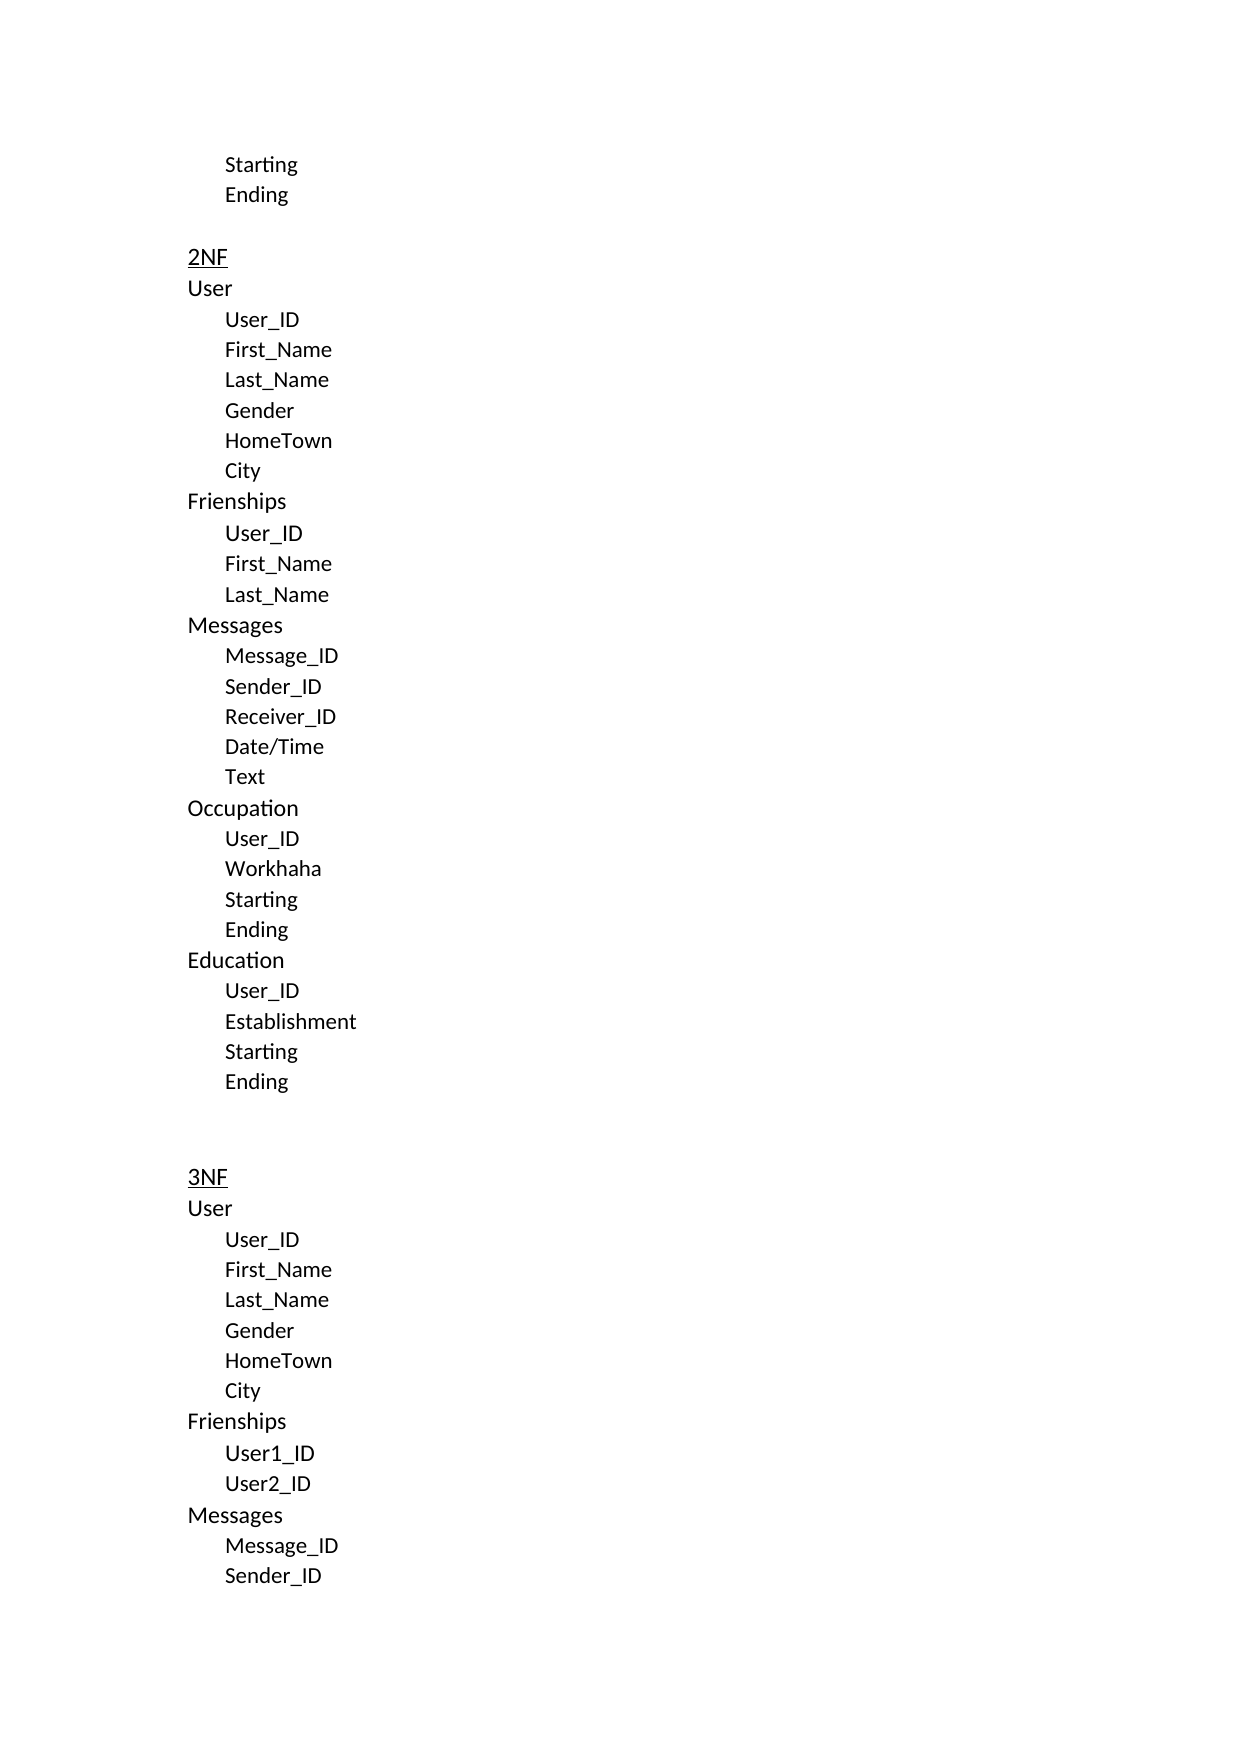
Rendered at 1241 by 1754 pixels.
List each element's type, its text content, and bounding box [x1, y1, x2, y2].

list User_ID [187, 1225, 1090, 1253]
list 2NF [187, 241, 1090, 271]
list Ending [187, 915, 1090, 943]
list Establishment [187, 1007, 1090, 1035]
list Ending [187, 1067, 1090, 1095]
list First_Name [187, 1255, 1090, 1283]
list Workhaha [187, 854, 1090, 882]
list Last_Name [187, 580, 1090, 608]
list City [187, 456, 1090, 484]
list User2_ID [187, 1469, 1090, 1498]
list Sender_ID [187, 672, 1090, 700]
list Receiver_ID [187, 702, 1090, 730]
list Frienships [187, 486, 1090, 516]
list User_ID [187, 518, 1090, 547]
list User_ID [187, 305, 1090, 333]
list Date/Time [187, 732, 1090, 760]
list Gender [187, 396, 1090, 424]
list Occupation [187, 793, 1090, 822]
list Starting [187, 1037, 1090, 1065]
list User_ID [187, 977, 1090, 1005]
list Last_Name [187, 366, 1090, 394]
list Starting [187, 150, 1090, 178]
list Messages [187, 1500, 1090, 1529]
list Text [187, 762, 1090, 791]
list Ending [187, 180, 1090, 208]
list Messages [187, 610, 1090, 639]
list User1_ID [187, 1438, 1090, 1467]
list First_Name [187, 335, 1090, 363]
list Message_ID [187, 642, 1090, 670]
list Gender [187, 1316, 1090, 1344]
list Frienships [187, 1406, 1090, 1436]
list Starting [187, 885, 1090, 913]
list Last_Name [187, 1286, 1090, 1314]
list User_ID [187, 824, 1090, 852]
list HomeTown [187, 426, 1090, 454]
list HomeTown [187, 1346, 1090, 1374]
list First_Name [187, 549, 1090, 578]
list Message_ID [187, 1531, 1090, 1559]
list Education [187, 945, 1090, 974]
list User [187, 273, 1090, 303]
list Sender_ID [187, 1562, 1090, 1590]
list User [187, 1193, 1090, 1223]
list City [187, 1376, 1090, 1404]
list 3NF [187, 1161, 1090, 1191]
